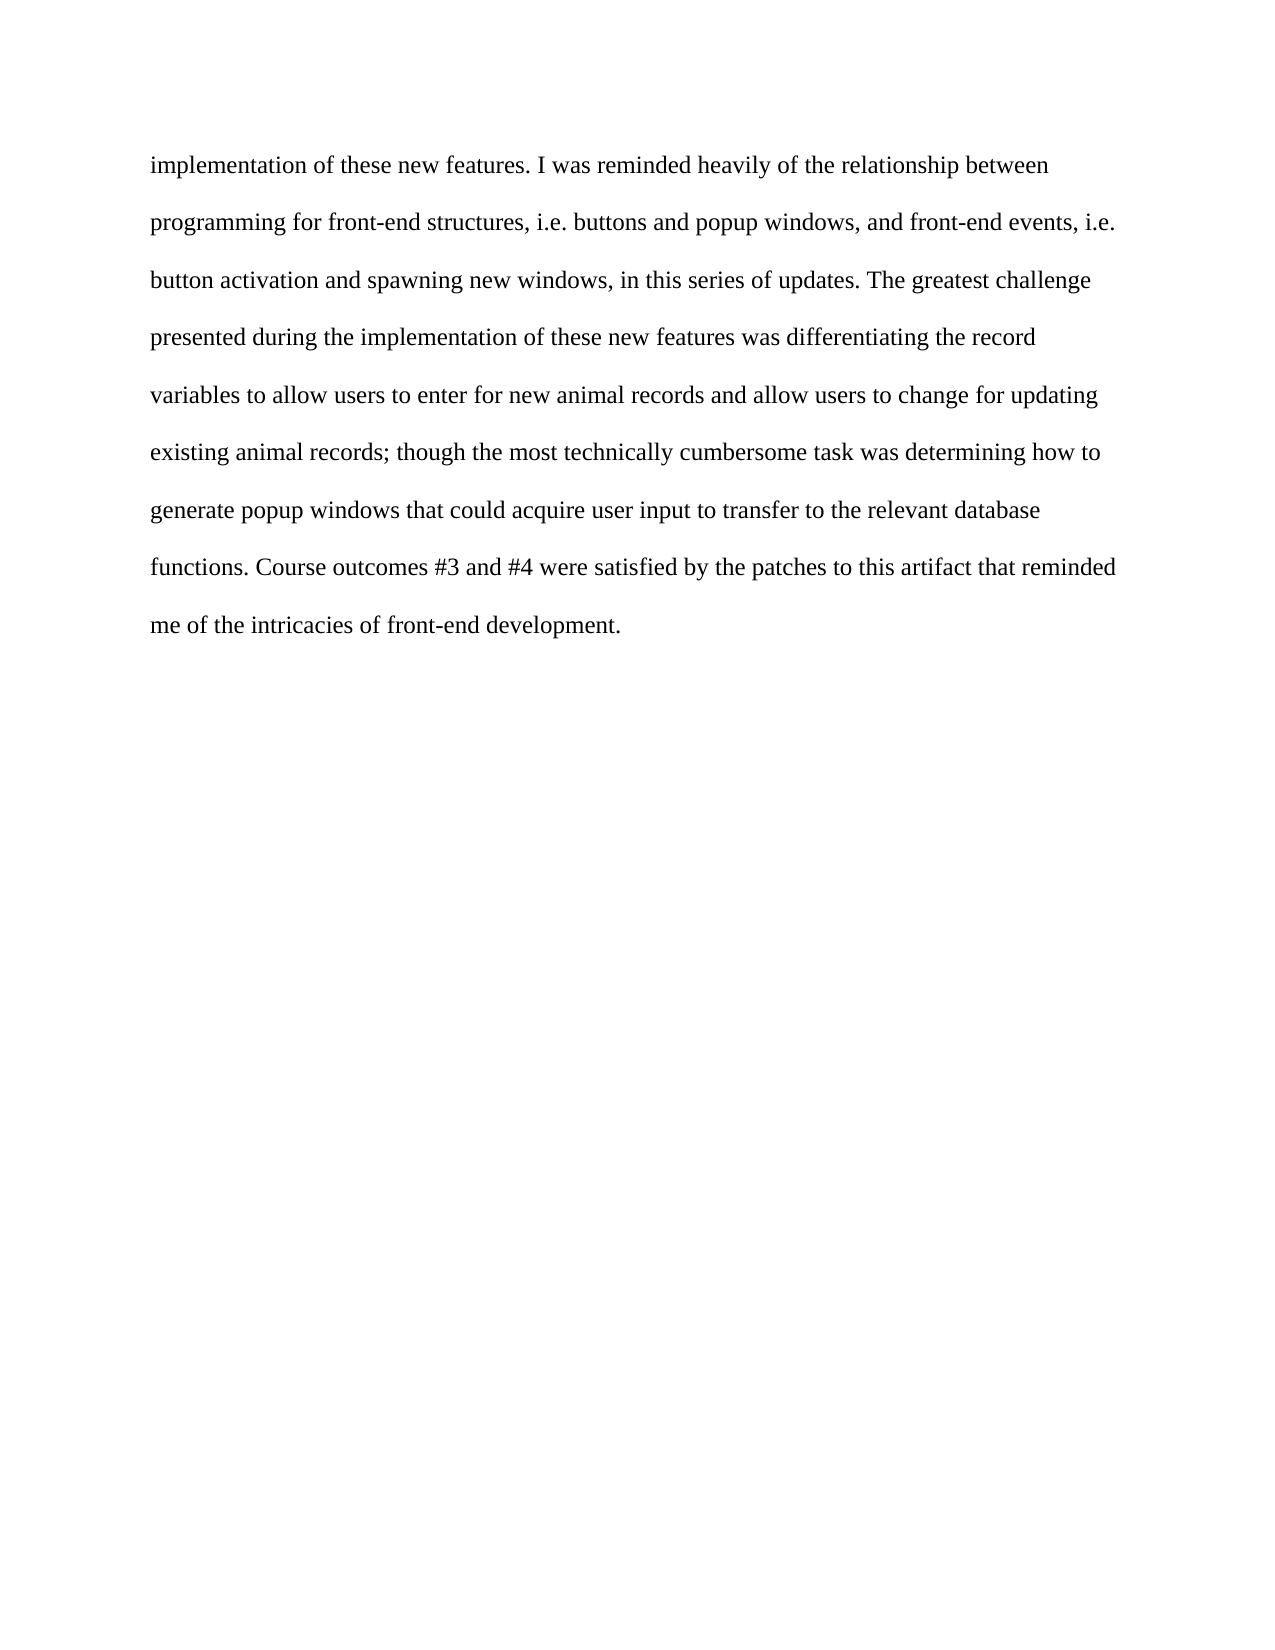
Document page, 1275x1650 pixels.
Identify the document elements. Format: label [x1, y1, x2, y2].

text [150, 150, 1125, 639]
